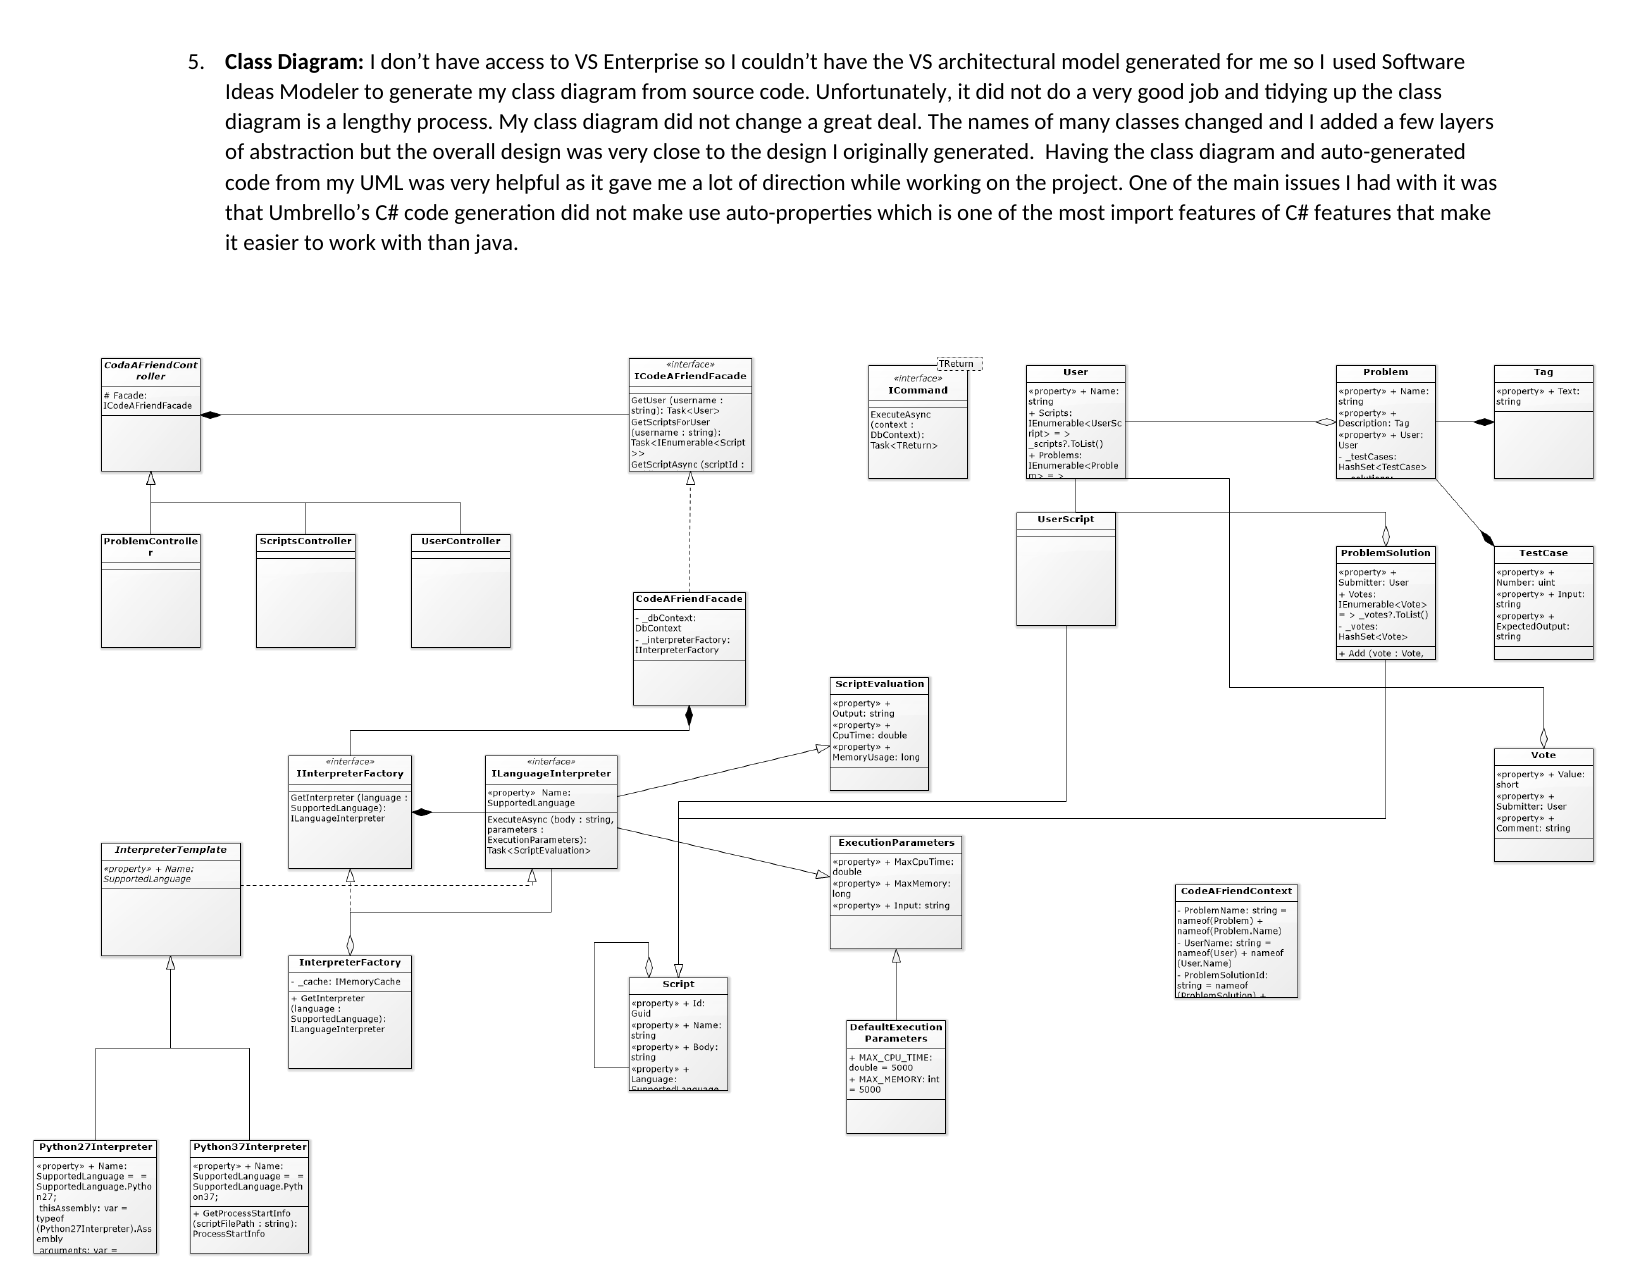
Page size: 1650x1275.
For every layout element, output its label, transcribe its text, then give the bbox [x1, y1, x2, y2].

picture [24, 348, 1603, 1263]
list Class Diagram: I don’t have access to VS Enterprise so I couldn’t have the VS architectural model generated for me so I used Software Ideas Modeler to generate my class diagram from source code. Unfortunately, it did not do a very good job and tidying up the class diagram is a lengthy process. My class diagram did not change a great deal. The names of many classes changed and I added a few layers of abstraction but the overall design was very close to the design I originally generated. Having the class diagram and auto-generated code from my UML was very helpful as it gave me a lot of direction while working on the project. One of the main issues I had with it was that Umbrello’s C# code generation did not make use auto-properties which is one of the most import features of C# features that make it easier to work with than java. [187, 47, 1500, 256]
